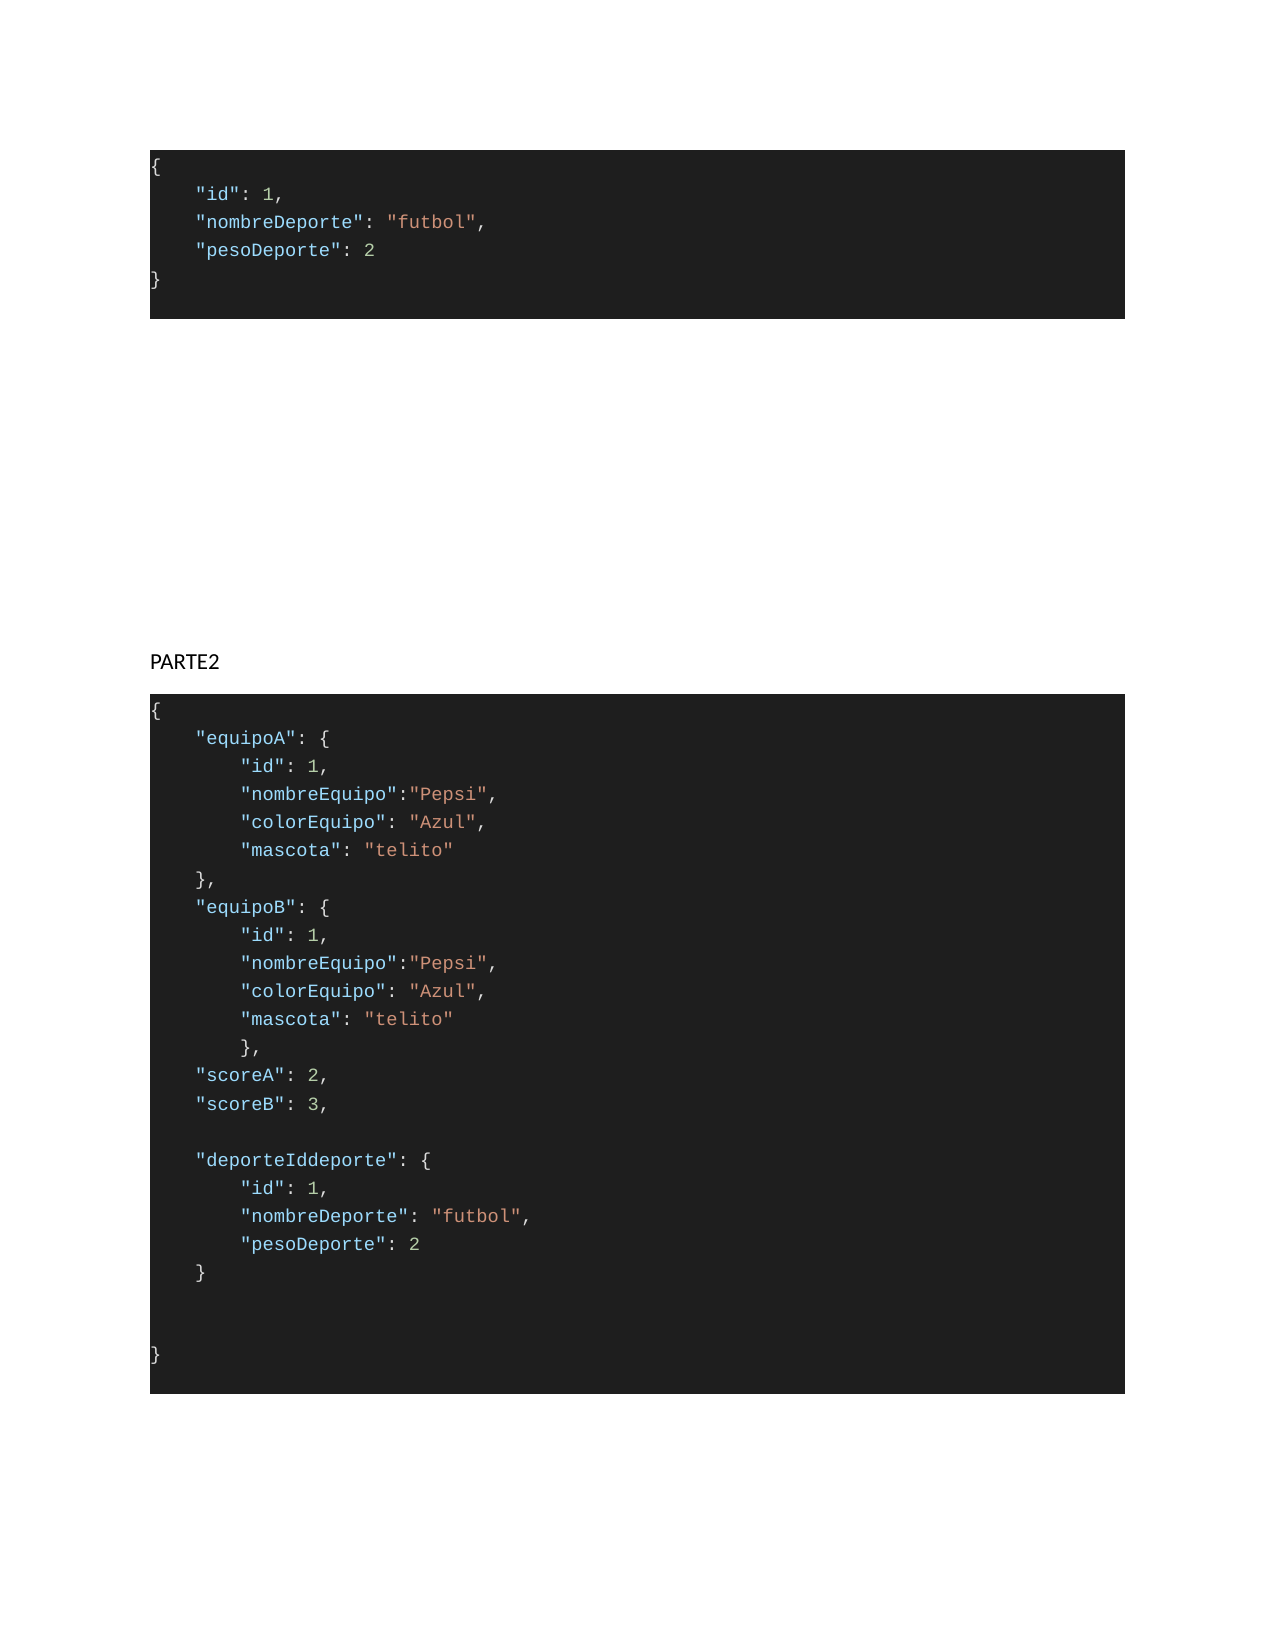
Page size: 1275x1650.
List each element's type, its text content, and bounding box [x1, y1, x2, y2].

text "id": 1, [150, 178, 1125, 206]
text "scoreA": 2, [150, 1059, 1125, 1087]
text "nombreEquipo":"Pepsi", [150, 947, 1125, 975]
text { [150, 694, 1125, 722]
text "colorEquipo": "Azul", [150, 975, 1125, 1003]
text "mascota": "telito" [150, 834, 1125, 862]
text "scoreB": 3, [150, 1087, 1125, 1116]
text "deporteIddeporte": { [150, 1144, 1125, 1172]
text "equipoB": { [150, 891, 1125, 919]
text "mascota": "telito" [150, 1003, 1125, 1031]
text { [150, 150, 1125, 178]
text } [150, 262, 1125, 291]
text } [150, 1337, 1125, 1366]
text "id": 1, [150, 750, 1125, 778]
text } [150, 1256, 1125, 1284]
text "nombreDeporte": "futbol", [150, 1200, 1125, 1228]
text "pesoDeporte": 2 [150, 234, 1125, 262]
text "equipoA": { [150, 722, 1125, 750]
text "pesoDeporte": 2 [150, 1228, 1125, 1256]
text "colorEquipo": "Azul", [150, 806, 1125, 834]
text "nombreDeporte": "futbol", [150, 206, 1125, 234]
text }, [150, 862, 1125, 891]
text "nombreEquipo":"Pepsi", [150, 778, 1125, 806]
text PARTE2 [150, 647, 1125, 675]
text }, [150, 1031, 1125, 1059]
text "id": 1, [150, 1172, 1125, 1200]
text "id": 1, [150, 919, 1125, 947]
